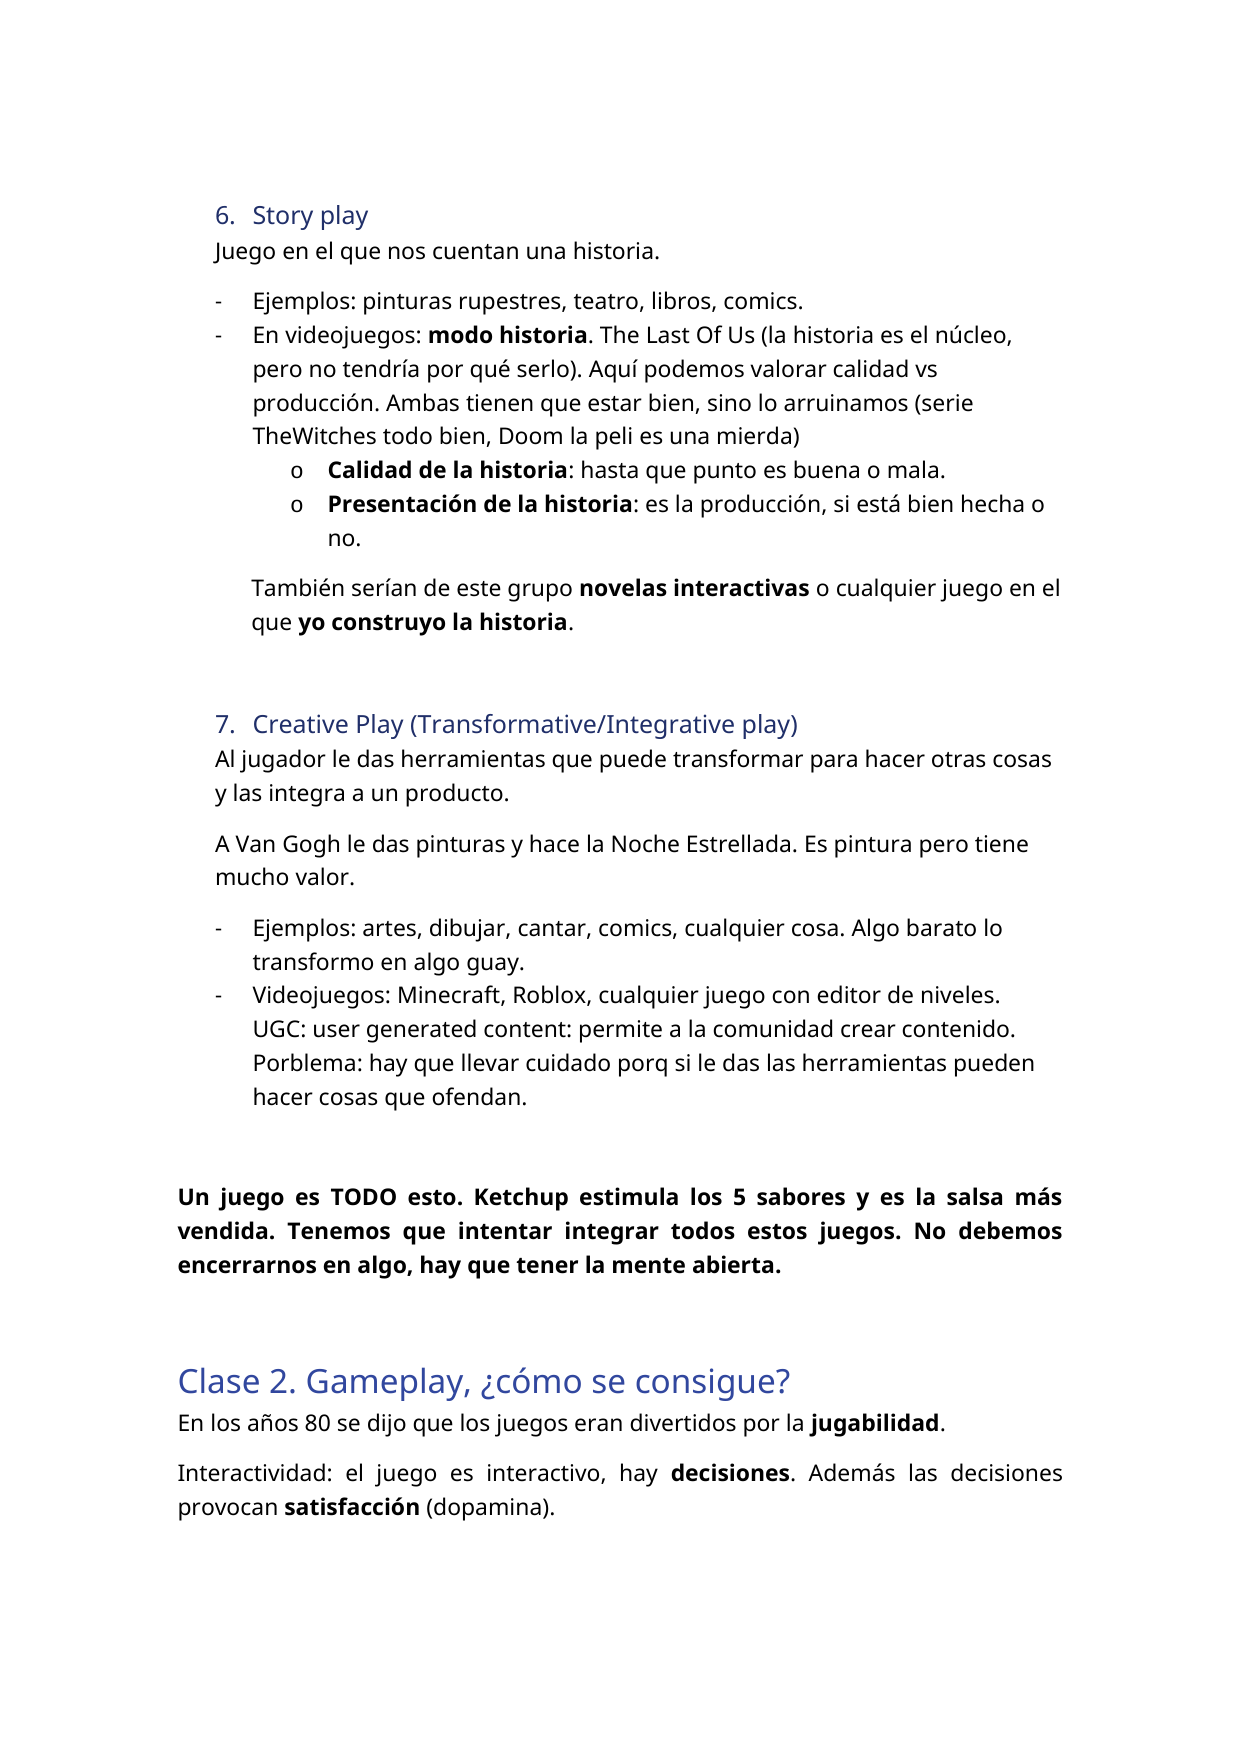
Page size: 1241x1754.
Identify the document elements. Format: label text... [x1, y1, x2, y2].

subtitle Story play [215, 198, 1063, 232]
text En los años 80 se dijo que los juegos eran divertidos por la jugabilidad. [177, 1407, 1063, 1438]
list Videojuegos: Minecraft, Roblox, cualquier juego con editor de niveles. [215, 979, 1063, 1011]
list Ejemplos: artes, dibujar, cantar, comics, cualquier cosa. Algo barato lo transformo en algo guay. [215, 912, 1063, 977]
text También serían de este grupo novelas interactivas o cualquier juego en el que yo construyo la historia. [251, 572, 1063, 637]
text Un juego es TODO esto. Ketchup estimula los 5 sabores y es la salsa más vendida. Tenemos que intentar integrar todos estos juegos. No debemos encerrarnos en algo, hay que tener la mente abierta. [177, 1181, 1063, 1280]
list Calidad de la historia: hasta que punto es buena o mala. [290, 454, 1063, 485]
text Juego en el que nos cuentan una historia. [215, 235, 1063, 266]
text Al jugador le das herramientas que puede transformar para hacer otras cosas y las integra a un producto. [215, 743, 1063, 808]
text Interactividad: el juego es interactivo, hay decisiones. Además las decisiones provocan satisfacción (dopamina). [177, 1457, 1063, 1522]
subtitle Clase 2. Gameplay, ¿cómo se consigue? [177, 1358, 1063, 1403]
subtitle Creative Play (Transformative/Integrative play) [215, 707, 1063, 741]
list Ejemplos: pinturas rupestres, teatro, libros, comics. [215, 285, 1063, 316]
list Porblema: hay que llevar cuidado porq si le das las herramientas pueden hacer cosas que ofendan. [252, 1047, 1063, 1112]
text A Van Gogh le das pinturas y hace la Noche Estrellada. Es pintura pero tiene mucho valor. [215, 828, 1063, 893]
list En videojuegos: modo historia. The Last Of Us (la historia es el núcleo, pero no tendría por qué serlo). Aquí podemos valorar calidad vs producción. Ambas tienen que estar bien, sino lo arruinamos (serie TheWitches todo bien, Doom la peli es una mierda) [215, 319, 1063, 451]
list UGC: user generated content: permite a la comunidad crear contenido. [252, 1013, 1063, 1044]
list Presentación de la historia: es la producción, si está bien hecha o no. [290, 488, 1063, 553]
